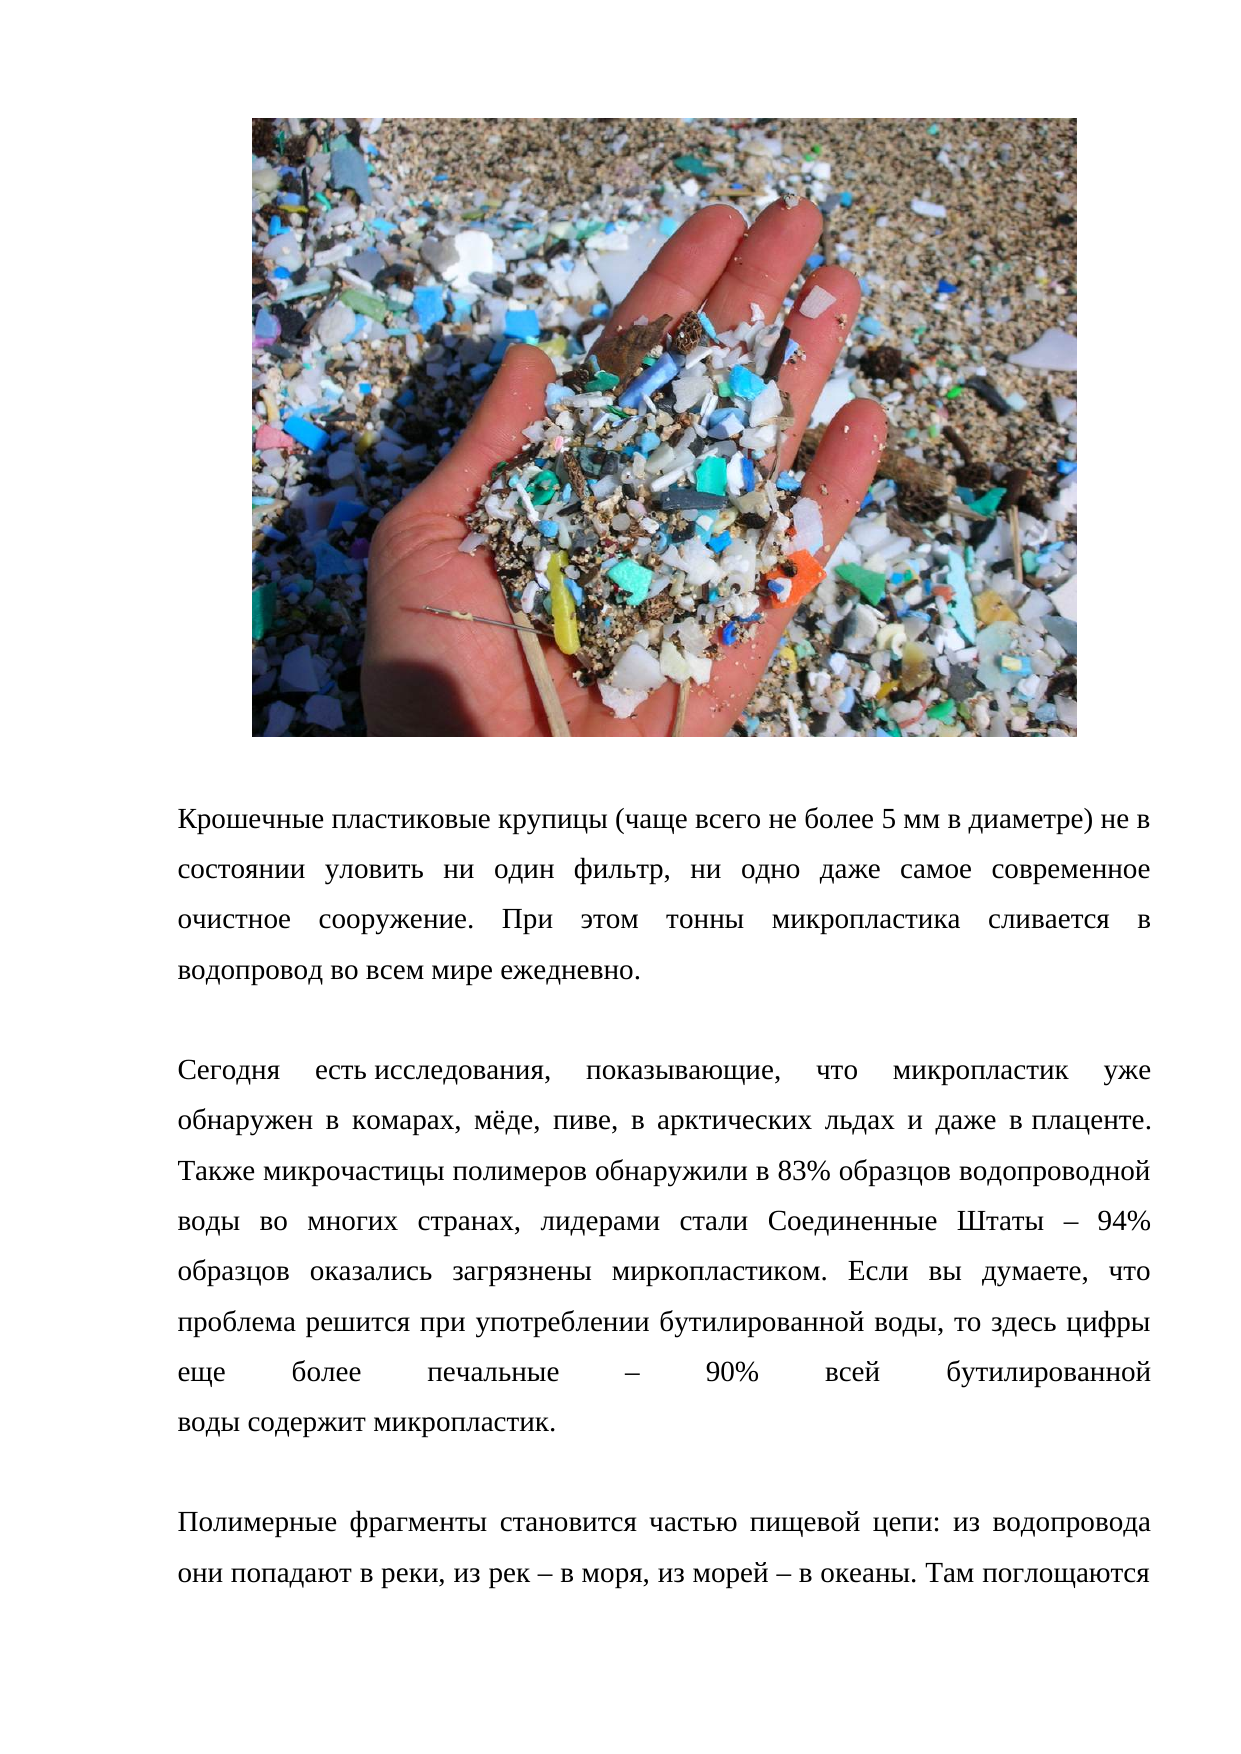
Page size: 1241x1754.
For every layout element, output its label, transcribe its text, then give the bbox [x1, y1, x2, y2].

picture [252, 118, 1077, 737]
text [177, 1504, 1152, 1588]
text Сегодня есть исследования, показывающие, что микропластик уже обнаружен в комарах, мёде, пиве, в арктических льдах и даже в плаценте. Также микрочастицы полимеров обнаружили в 83% образцов водопроводной воды во многих странах, лидерами стали Соединенные Штаты – 94% образцов оказались загрязнены миркопластиком. Если вы думаете, что проблема решится при употреблении бутилированной воды, то здесь цифры еще более печальные – 90% всей бутилированной воды содержит микропластик. [177, 1052, 1152, 1438]
text Крошечные пластиковые крупицы (чаще всего не более 5 мм в диаметре) не в состоянии уловить ни один фильтр, ни одно даже самое современное очистное сооружение. При этом тонны микропластика сливается в водопровод во всем мире ежедневно. [177, 801, 1152, 985]
